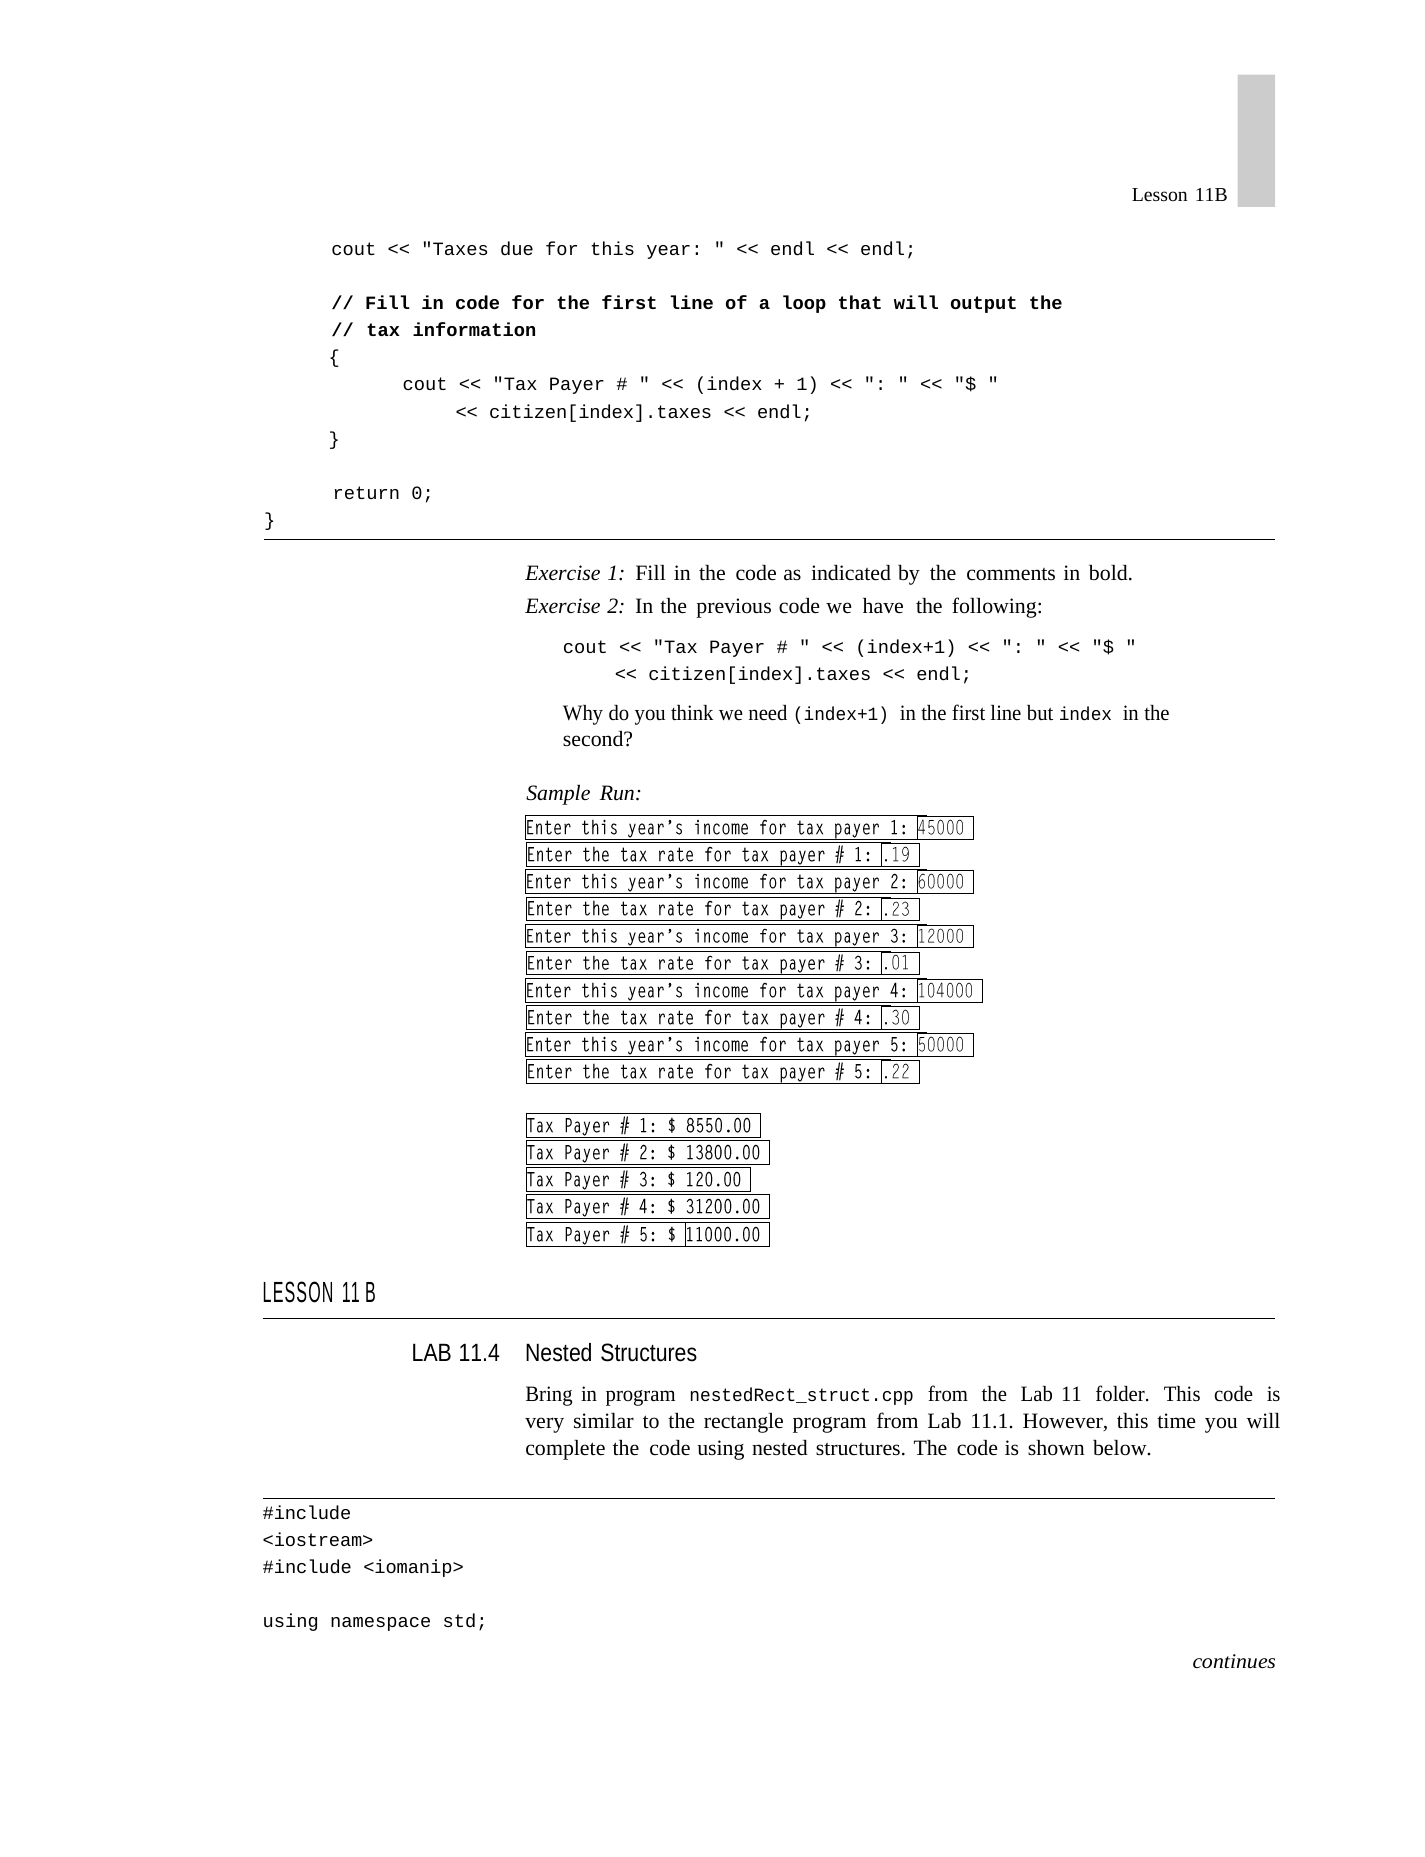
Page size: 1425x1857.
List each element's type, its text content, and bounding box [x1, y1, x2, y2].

picture [527, 898, 881, 920]
text Exercise 1: Fill in the code as indicated by the comments in bold. [525, 560, 1425, 585]
text return 0; [332, 483, 1425, 505]
picture [526, 1033, 917, 1056]
text cout << "Tax Payer # " << (index+1) << ": " << "$ " [563, 638, 1425, 659]
picture [527, 1195, 769, 1218]
text { [328, 348, 1425, 369]
picture [918, 926, 973, 947]
picture [527, 951, 920, 974]
picture [526, 870, 917, 893]
text } [328, 429, 1425, 451]
text << citizen[index].taxes << endl; [442, 665, 1144, 686]
picture [527, 1223, 685, 1246]
picture [526, 979, 917, 1002]
text Exercise 2: In the previous code we have the following: [525, 593, 1425, 619]
picture [526, 816, 917, 839]
picture [527, 1141, 769, 1164]
picture [527, 843, 881, 866]
subtitle LESSON 11 B [262, 1275, 1425, 1309]
picture [527, 1006, 881, 1029]
text #include <iostream> #include <iomanip> [262, 1503, 472, 1579]
text // tax information [331, 321, 1425, 342]
text Sample Run: [526, 780, 1425, 806]
text cout << "Taxes due for this year: " << endl << endl; [331, 240, 1425, 261]
text continues [64, 1649, 1276, 1673]
picture [527, 1060, 881, 1083]
picture [527, 1168, 750, 1191]
text } [264, 511, 1425, 532]
picture [686, 1223, 769, 1246]
text cout << "Tax Payer # " << (index + 1) << ": " << "$ " [402, 375, 1425, 396]
text Why do you think we need (index+1) in the first line but index in the second? [563, 699, 1187, 752]
text using namespace std; [262, 1612, 1425, 1633]
picture [527, 1114, 760, 1137]
picture [918, 817, 973, 839]
picture [882, 899, 919, 920]
picture [882, 844, 919, 866]
picture [882, 1007, 919, 1029]
picture [526, 925, 917, 947]
picture [882, 1061, 919, 1083]
picture [918, 980, 982, 1002]
picture [882, 953, 919, 974]
subtitle LAB 11.4 Nested Structures [411, 1338, 1425, 1367]
picture [918, 1034, 973, 1056]
text Bring in program nestedRect_struct.cpp from the Lab 11 folder. This code is very similar to the rectangle program from Lab 11.1. However, this time you will complete the code using nested structures. The code is shown below. [525, 1381, 1281, 1460]
text // Fill in code for the first line of a loop that will output the [331, 293, 1425, 315]
picture [918, 871, 973, 893]
text << citizen[index].taxes << endl; [455, 402, 1425, 424]
